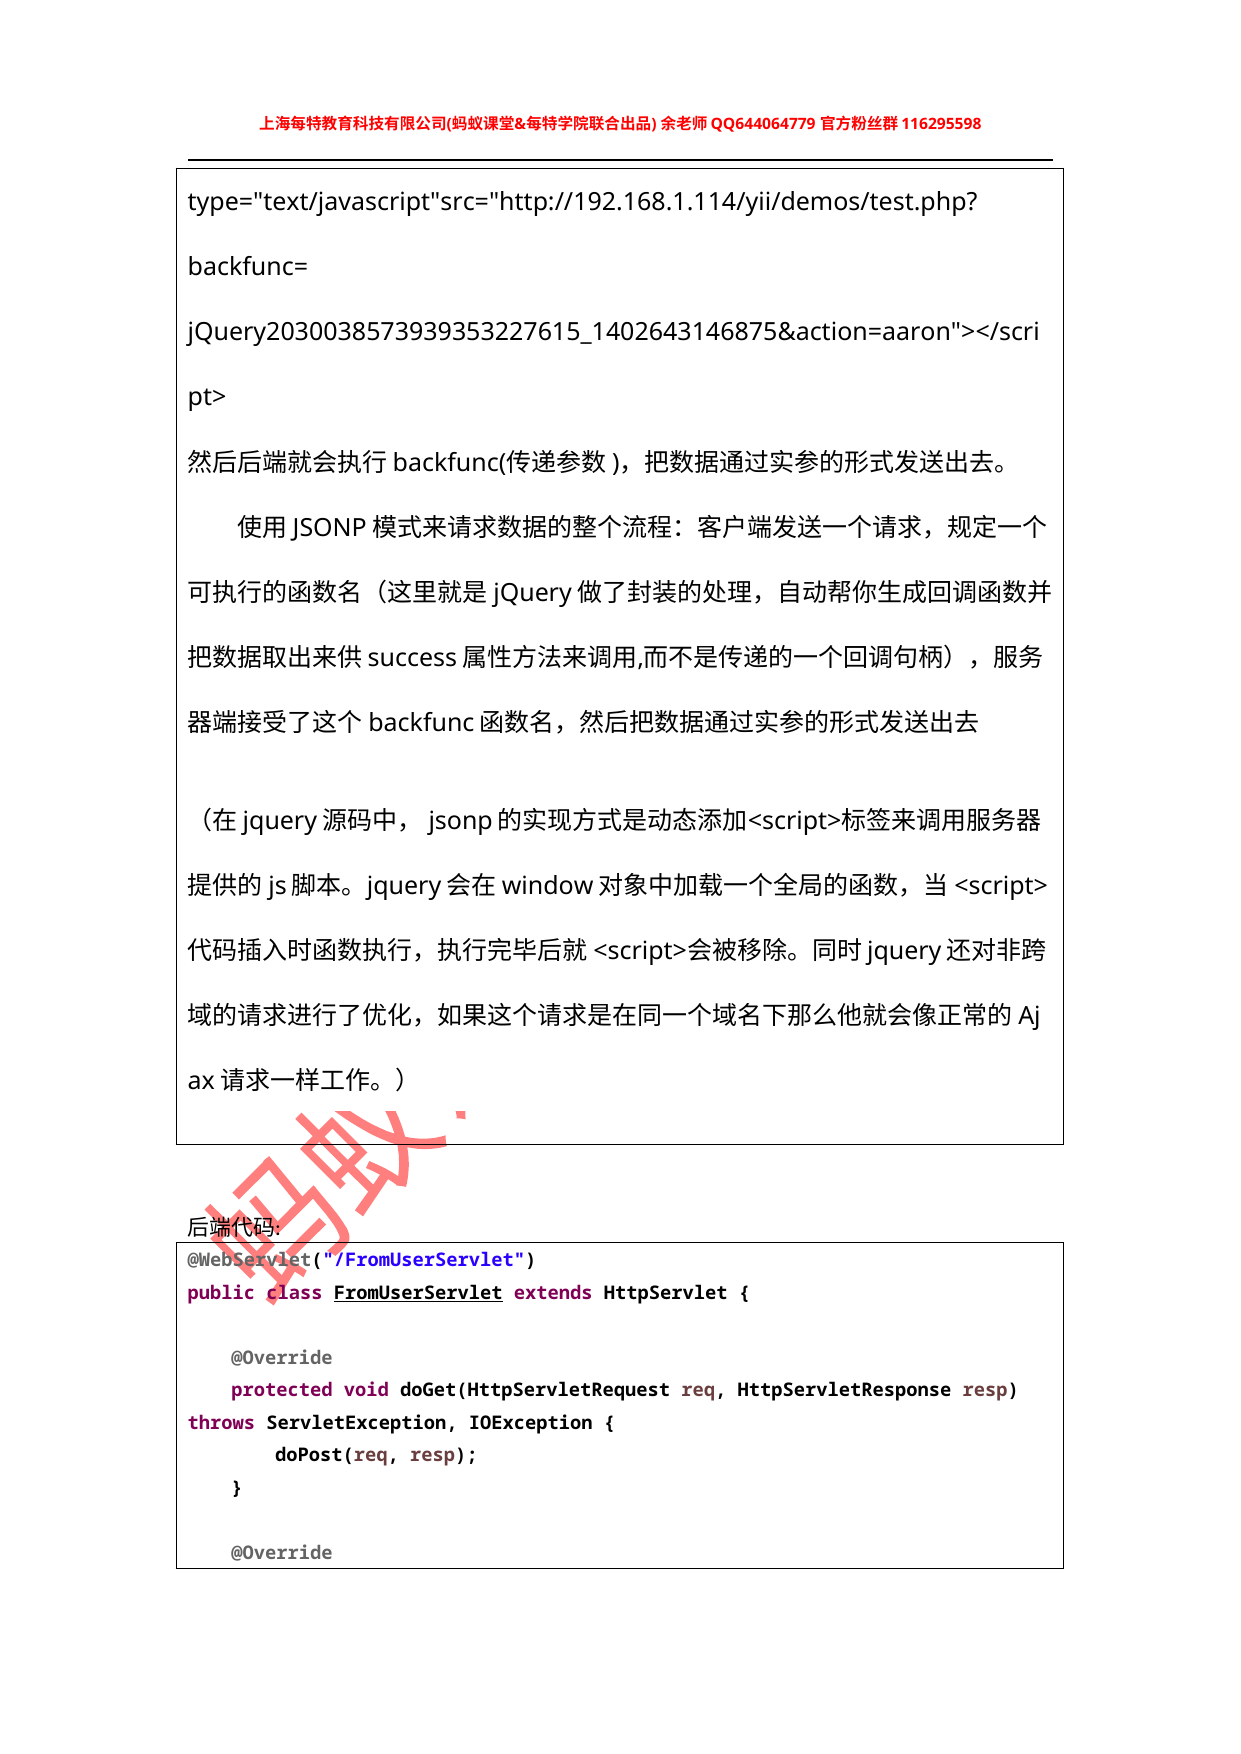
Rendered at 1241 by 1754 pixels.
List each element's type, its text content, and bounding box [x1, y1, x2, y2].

text 后端代码: [187, 1209, 1053, 1242]
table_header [177, 1243, 1063, 1568]
